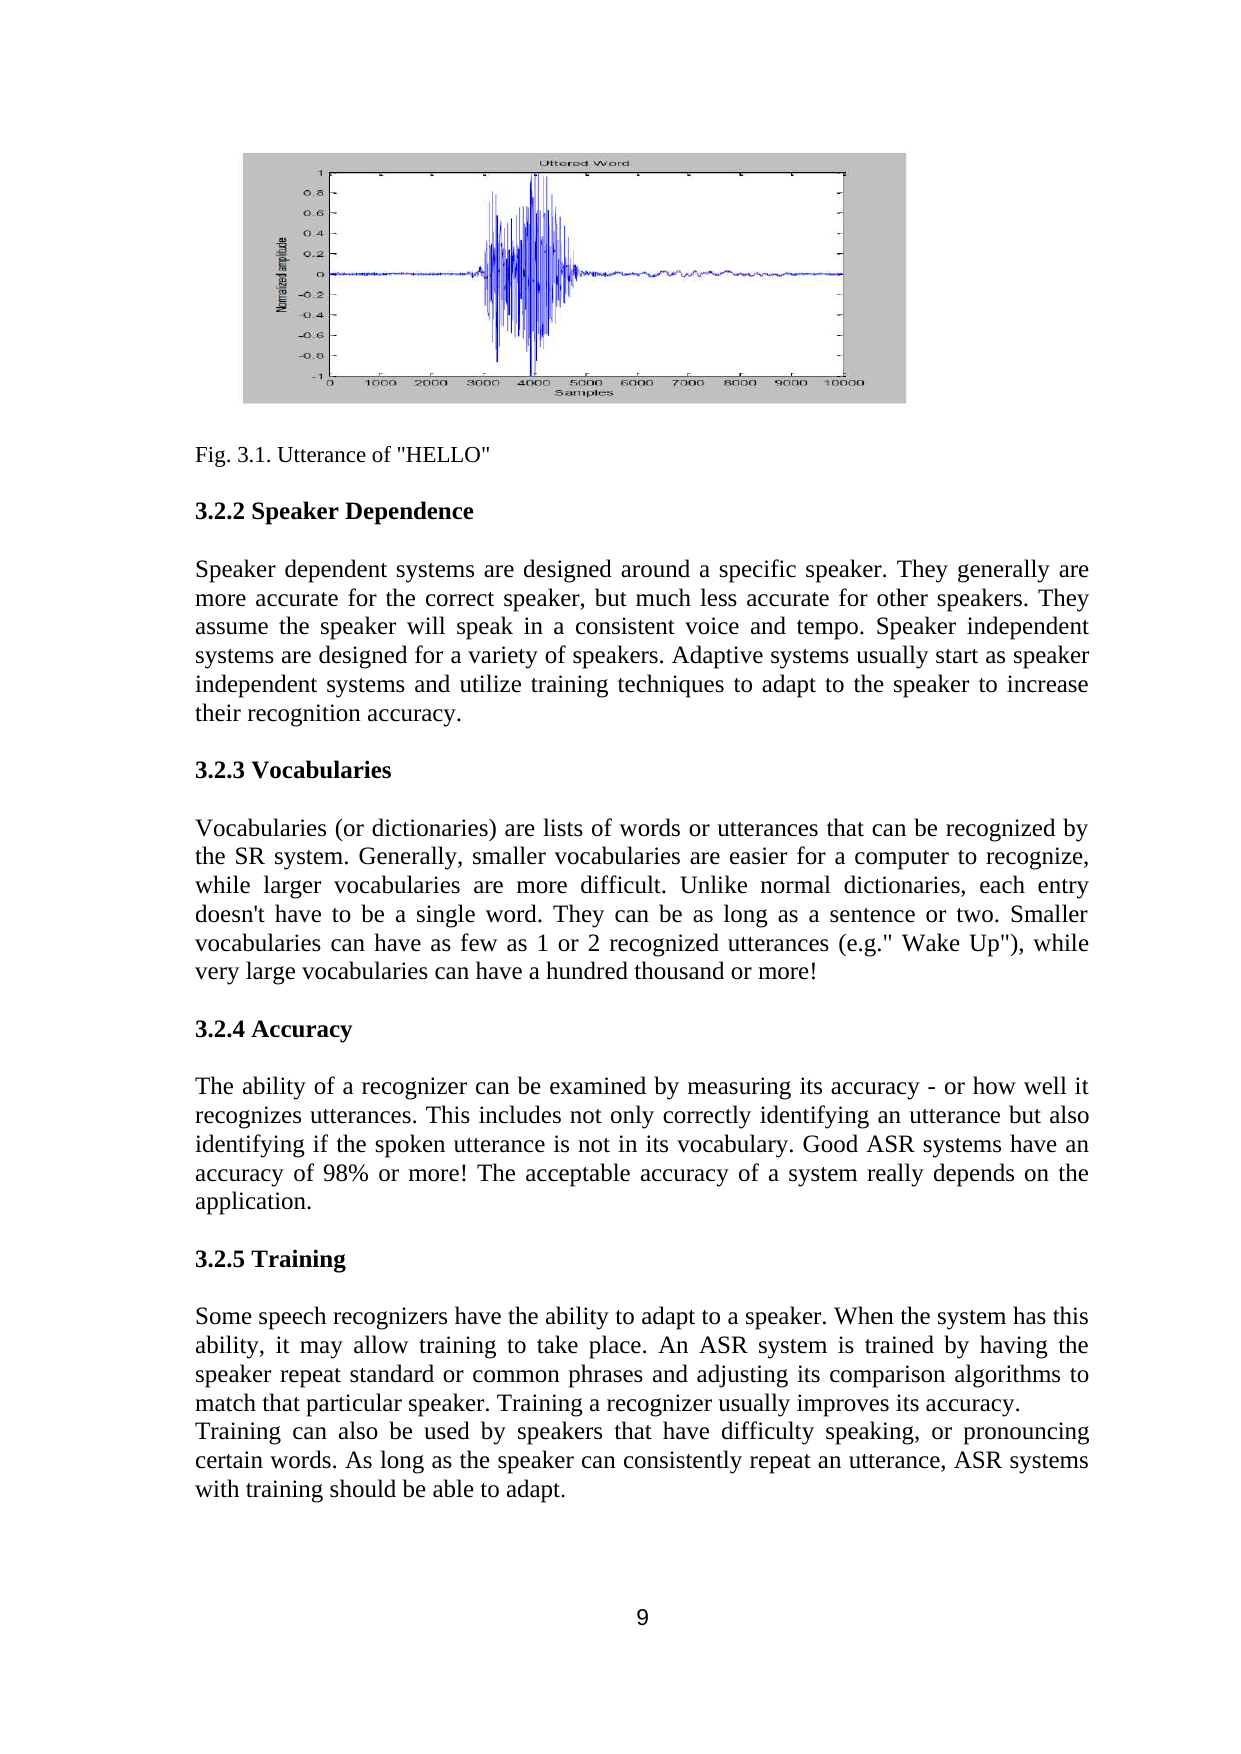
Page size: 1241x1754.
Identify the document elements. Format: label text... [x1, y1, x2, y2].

text Training can also be used by speakers that have difficulty speaking, or pronouncing certain words. As long as the speaker can consistently repeat an utterance, ASR systems with training should be able to adapt. [195, 1416, 1090, 1503]
text Fig. 3.1. Utterance of "HELLO" [195, 441, 1090, 468]
text Vocabularies (or dictionaries) are lists of words or utterances that can be recognized by the SR system. Generally, smaller vocabularies are easier for a computer to recognize, while larger vocabularies are more difficult. Unlike normal dictionaries, each entry doesn't have to be a single word. They can be as long as a sentence or two. Smaller vocabularies can have as few as 1 or 2 recognized utterances (e.g." Wake Up"), while very large vocabularies can have a hundred thousand or more! [195, 813, 1090, 985]
text Speaker dependent systems are designed around a specific speaker. They generally are more accurate for the correct speaker, but much less accurate for other speakers. They assume the speaker will speak in a consistent voice and tempo. Speaker independent systems are designed for a variety of speakers. Adaptive systems usually start as speaker independent systems and utilize training techniques to adapt to the speaker to increase their recognition accuracy. [195, 554, 1090, 726]
text 3.2.4 Accuracy [195, 1014, 1090, 1043]
text 3.2.5 Training [195, 1244, 1090, 1273]
text Some speech recognizers have the ability to adapt to a speaker. When the system has this ability, it may allow training to take place. An ASR system is trained by having the speaker repeat standard or common phrases and adjusting its comparison algorithms to match that particular speaker. Training a recognizer usually improves its accuracy. [195, 1301, 1090, 1416]
picture [195, 150, 945, 413]
text The ability of a recognizer can be examined by measuring its accuracy - or how well it recognizes utterances. This includes not only correctly identifying an utterance but also identifying if the spoken utterance is not in its vocabulary. Good ASR systems have an accuracy of 98% or more! The acceptable accuracy of a system really depends on the application. [195, 1071, 1090, 1215]
text 3.2.3 Vocabularies [195, 755, 1090, 784]
text 3.2.2 Speaker Dependence [195, 496, 1090, 525]
